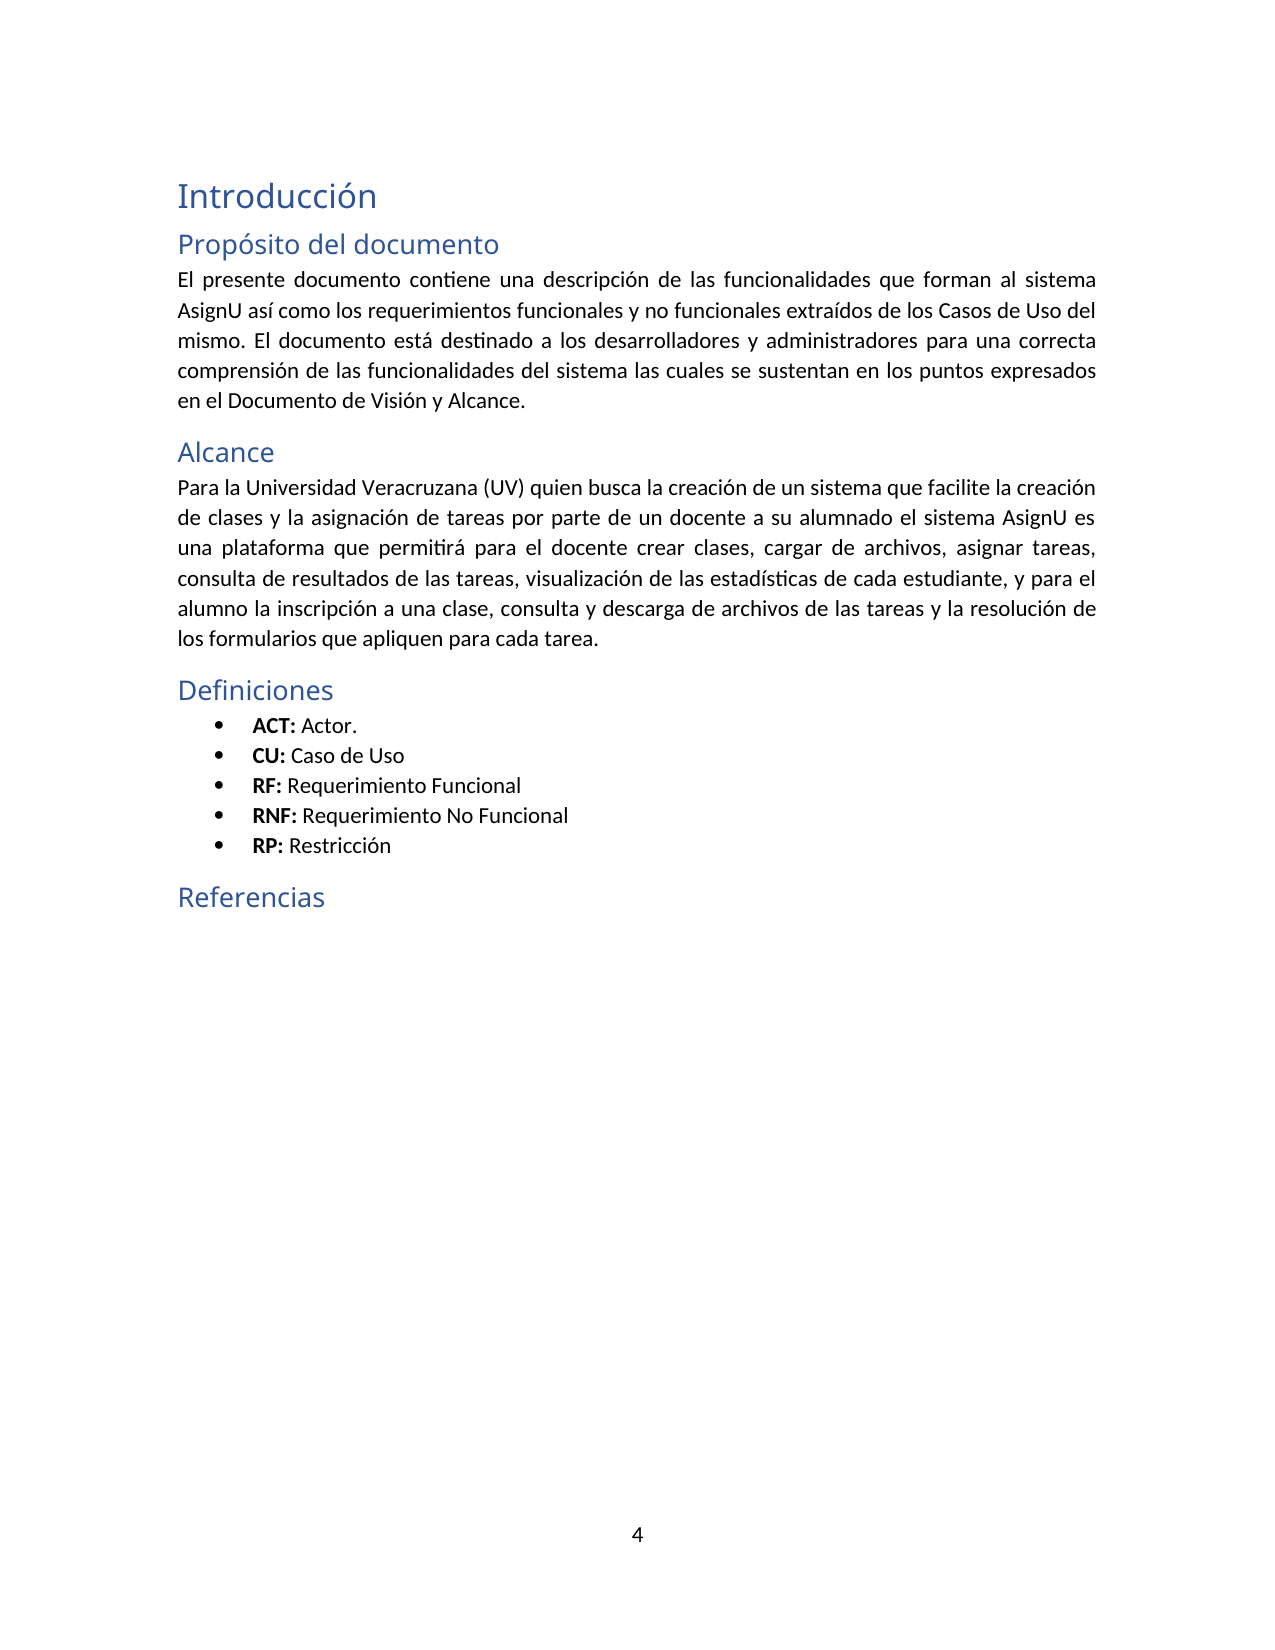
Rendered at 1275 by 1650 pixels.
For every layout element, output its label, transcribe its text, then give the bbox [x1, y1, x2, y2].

list RF: Requerimiento Funcional [215, 771, 1098, 799]
subtitle Propósito del documento [177, 226, 1098, 263]
text Para la Universidad Veracruzana (UV) quien busca la creación de un sistema que facilite la creación de clases y la asignación de tareas por parte de un docente a su alumnado el sistema AsignU es una plataforma que permitirá para el docente crear clases, cargar de archivos, asignar tareas, consulta de resultados de las tareas, visualización de las estadísticas de cada estudiante, y para el alumno la inscripción a una clase, consulta y descarga de archivos de las tareas y la resolución de los formularios que apliquen para cada tarea. [177, 473, 1098, 652]
list ACT: Actor. [215, 711, 1098, 739]
list CU: Caso de Uso [215, 741, 1098, 769]
text El presente documento contiene una descripción de las funcionalidades que forman al sistema AsignU así como los requerimientos funcionales y no funcionales extraídos de los Casos de Uso del mismo. El documento está destinado a los desarrolladores y administradores para una correcta comprensión de las funcionalidades del sistema las cuales se sustentan en los puntos expresados en el Documento de Visión y Alcance. [177, 266, 1098, 414]
subtitle Introducción [177, 173, 1098, 218]
list RP: Restricción [215, 832, 1098, 859]
list RNF: Requerimiento No Funcional [215, 801, 1098, 829]
subtitle Definiciones [177, 671, 1098, 708]
subtitle Alcance [177, 433, 1098, 470]
subtitle Referencias [177, 878, 1098, 915]
